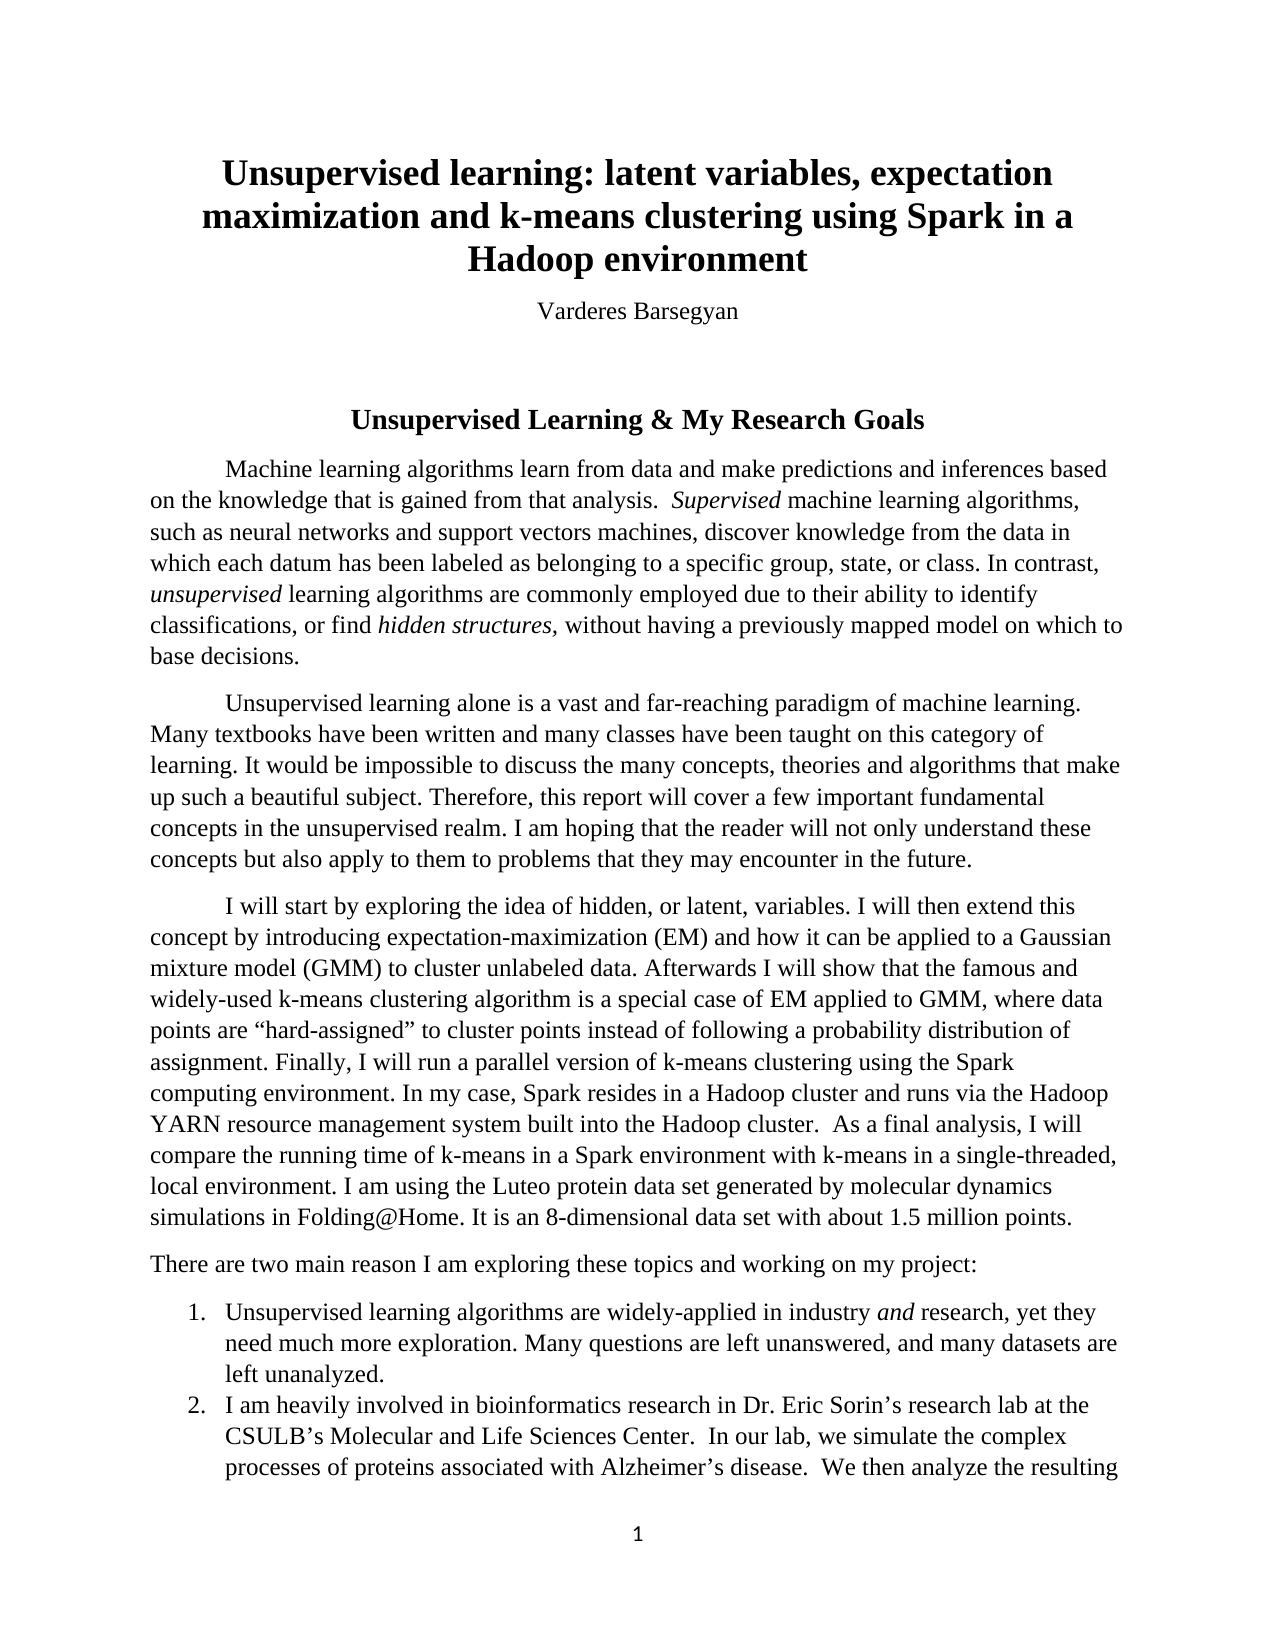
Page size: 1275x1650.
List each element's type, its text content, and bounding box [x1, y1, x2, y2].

text Machine learning algorithms learn from data and make predictions and inferences based on the knowledge that is gained from that analysis. Supervised machine learning algorithms, such as neural networks and support vectors machines, discover knowledge from the data in which each datum has been labeled as belonging to a specific group, state, or class. In contrast, unsupervised learning algorithms are commonly employed due to their ability to identify classifications, or find hidden structures, without having a previously mapped model on which to base decisions. [150, 454, 1125, 669]
text There are two main reason I am exploring these topics and working on my project: [150, 1249, 1125, 1278]
list Unsupervised learning algorithms are widely-applied in industry and research, yet they need much more exploration. Many questions are left unanswered, and many datasets are left unanalyzed. [187, 1297, 1125, 1388]
text Unsupervised learning: latent variables, expectation maximization and k-means clustering using Spark in a Hadoop environment [150, 150, 1125, 279]
text I will start by exploring the idea of hidden, or latent, variables. I will then extend this concept by introducing expectation-maximization (EM) and how it can be applied to a Gaussian mixture model (GMM) to cluster unlabeled data. Afterwards I will show that the famous and widely-used k-means clustering algorithm is a special case of EM applied to GMM, where data points are “hard-assigned” to cluster points instead of following a probability distribution of assignment. Finally, I will run a parallel version of k-means clustering using the Spark computing environment. In my case, Spark resides in a Hadoop cluster and runs via the Hadoop YARN resource management system built into the Hadoop cluster. As a final analysis, I will compare the running time of k-means in a Spark environment with k-means in a single-threaded, local environment. I am using the Luteo protein data set generated by molecular dynamics simulations in Folding@Home. It is an 8-dimensional data set with about 1.5 million points. [150, 891, 1125, 1231]
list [187, 1390, 1125, 1481]
text Unsupervised Learning & My Research Goals [150, 402, 1125, 435]
text Unsupervised learning alone is a vast and far-reaching paradigm of machine learning. Many textbooks have been written and many classes have been taught on this category of learning. It would be impossible to discuss the many concepts, theories and algorithms that make up such a beautiful subject. Therefore, this report will cover a few important fundamental concepts in the unsupervised realm. I am hoping that the reader will not only understand these concepts but also apply to them to problems that they may encounter in the future. [150, 688, 1125, 872]
text Varderes Barsegyan [150, 296, 1125, 325]
